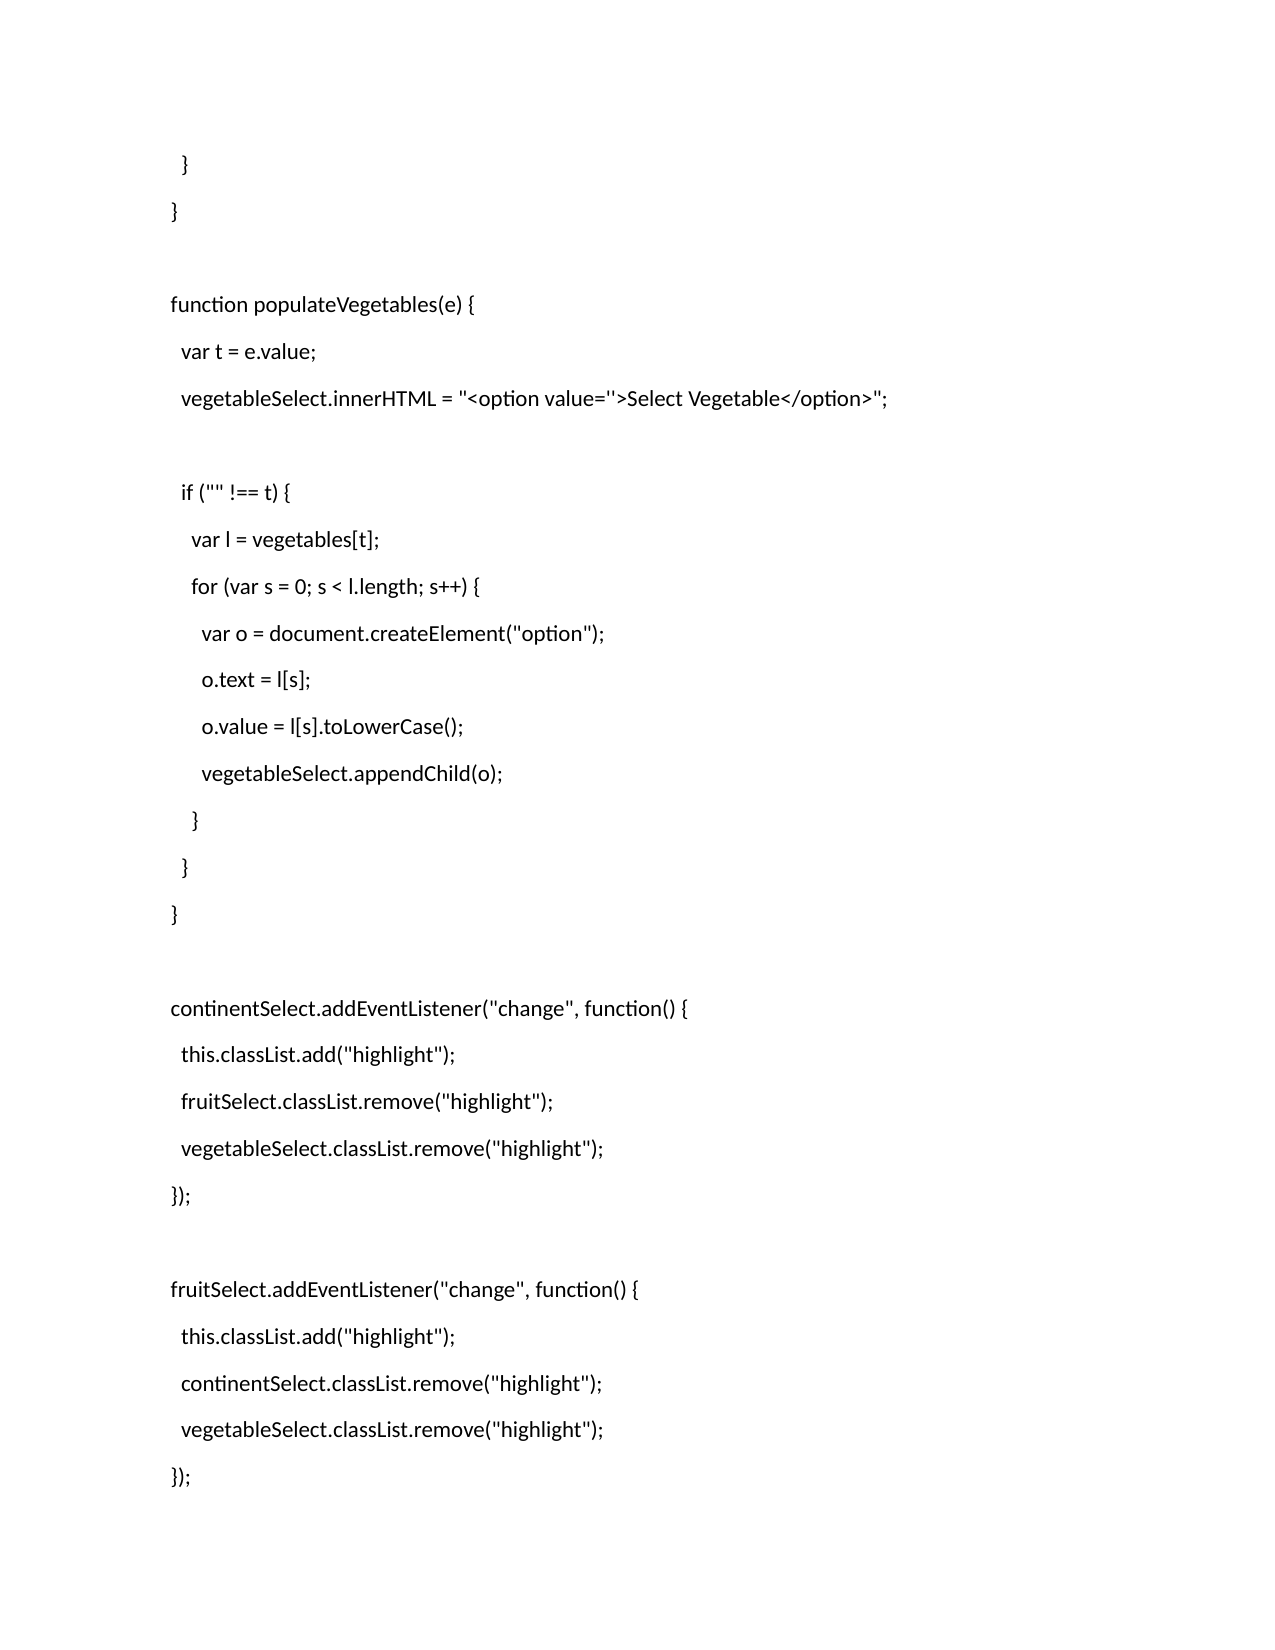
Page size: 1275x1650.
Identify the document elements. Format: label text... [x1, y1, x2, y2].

text o.value = l[s].toLowerCase(); [150, 712, 1125, 741]
text vegetableSelect.innerHTML = "<option value=''>Select Vegetable</option>"; [150, 384, 1125, 412]
text fruitSelect.addEventListener("change", function() { [150, 1275, 1125, 1303]
text } [150, 853, 1125, 881]
text var o = document.createElement("option"); [150, 619, 1125, 647]
text } [150, 806, 1125, 834]
text }); [150, 1181, 1125, 1209]
text } [150, 900, 1125, 928]
text o.text = l[s]; [150, 666, 1125, 694]
text }); [150, 1462, 1125, 1491]
text var l = vegetables[t]; [150, 525, 1125, 553]
text fruitSelect.classList.remove("highlight"); [150, 1087, 1125, 1116]
text vegetableSelect.appendChild(o); [150, 759, 1125, 787]
text function populateVegetables(e) { [150, 291, 1125, 319]
text for (var s = 0; s < l.length; s++) { [150, 572, 1125, 600]
text continentSelect.addEventListener("change", function() { [150, 994, 1125, 1022]
text this.classList.add("highlight"); [150, 1041, 1125, 1069]
text vegetableSelect.classList.remove("highlight"); [150, 1134, 1125, 1162]
text if ("" !== t) { [150, 478, 1125, 506]
text vegetableSelect.classList.remove("highlight"); [150, 1416, 1125, 1444]
text } [150, 150, 1125, 178]
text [150, 1369, 1125, 1397]
text this.classList.add("highlight"); [150, 1322, 1125, 1350]
text } [150, 197, 1125, 225]
text var t = e.value; [150, 337, 1125, 366]
